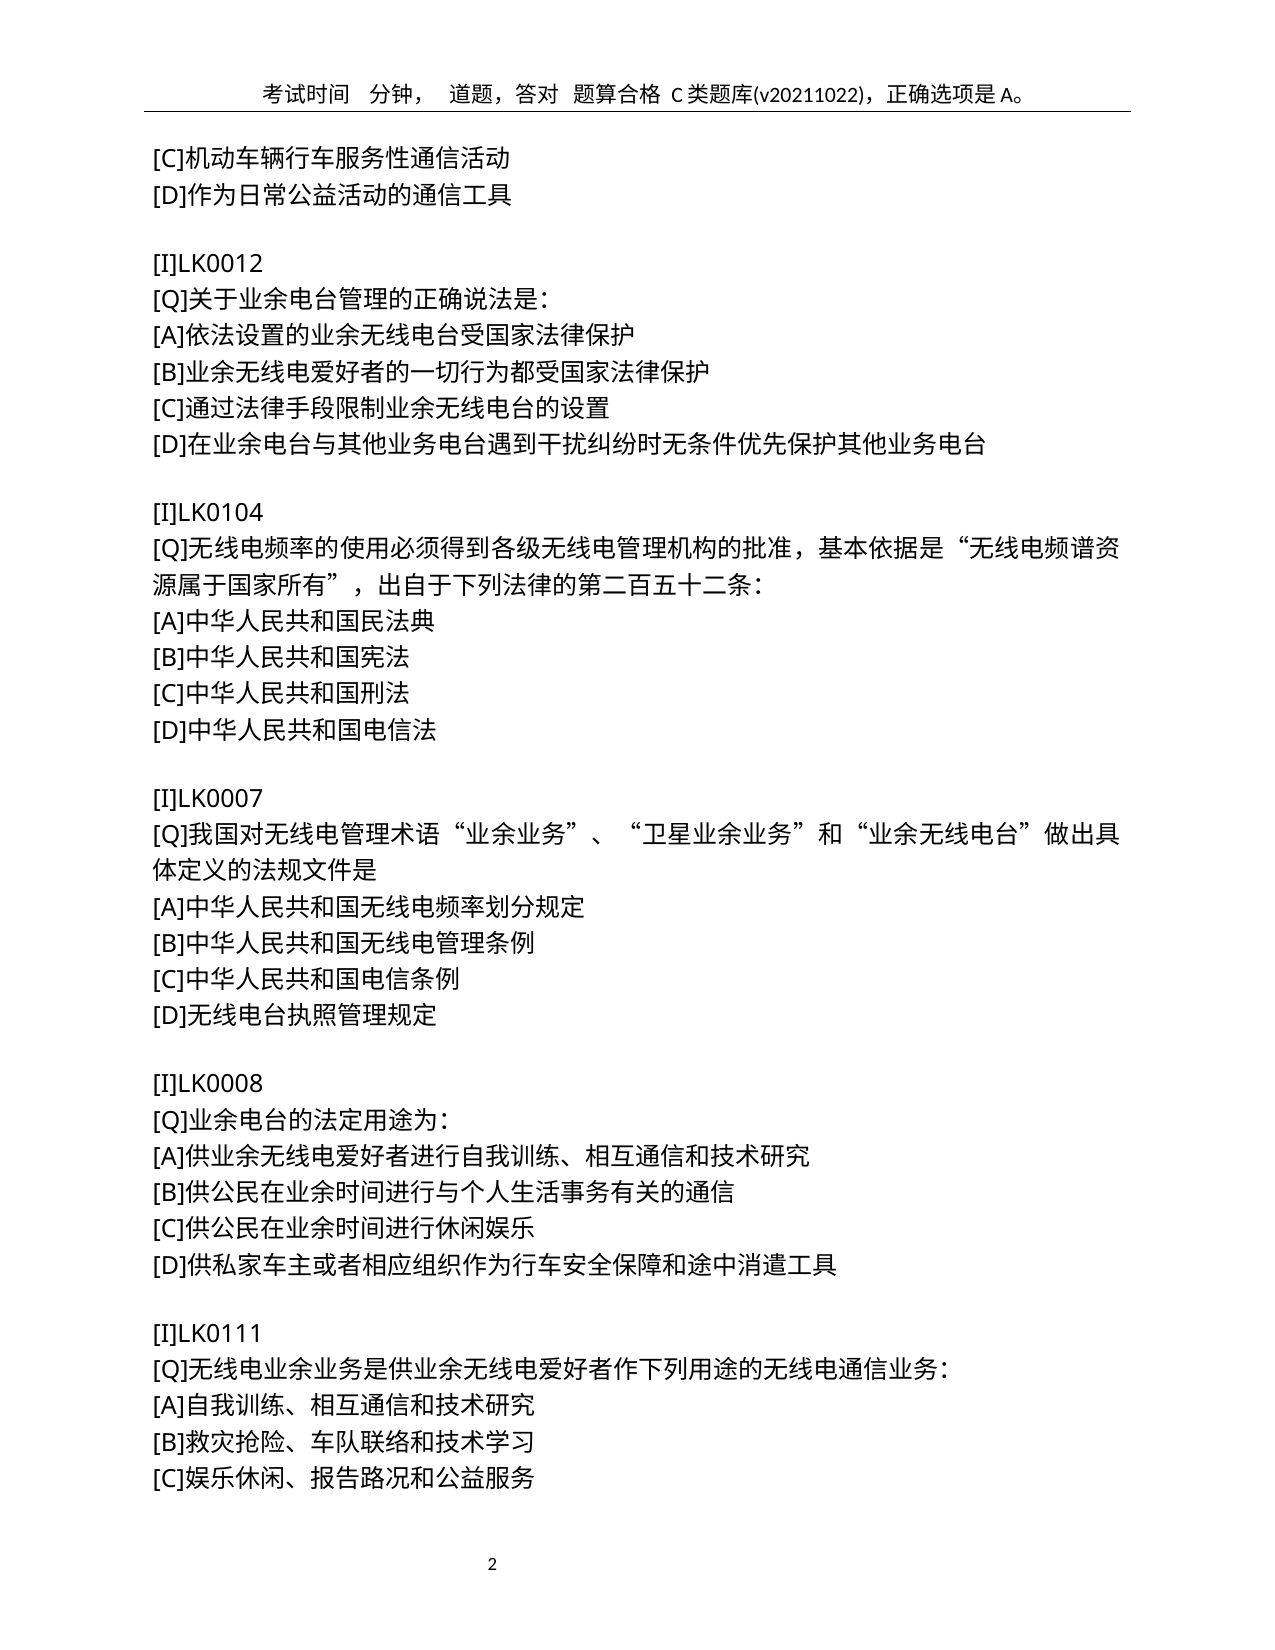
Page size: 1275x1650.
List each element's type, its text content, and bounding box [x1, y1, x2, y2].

text [D]无线电台执照管理规定 [152, 996, 1123, 1032]
text [C]机动车辆行车服务性通信活动 [152, 139, 1123, 175]
text [I]LK0111 [152, 1316, 1123, 1349]
text [C]中华人民共和国电信条例 [152, 959, 1123, 996]
text [A]中华人民共和国民法典 [152, 601, 1123, 638]
text [I]LK0007 [152, 781, 1123, 814]
text [B]中华人民共和国宪法 [152, 638, 1123, 674]
text [D]供私家车主或者相应组织作为行车安全保障和途中消遣工具 [152, 1245, 1123, 1281]
text [D]中华人民共和国电信法 [152, 710, 1123, 746]
text [B]业余无线电爱好者的一切行为都受国家法律保护 [152, 352, 1123, 388]
text [D]在业余电台与其他业务电台遇到干扰纠纷时无条件优先保护其他业务电台 [152, 424, 1123, 461]
text [Q]无线电频率的使用必须得到各级无线电管理机构的批准，基本依据是“无线电频谱资源属于国家所有”，出自于下列法律的第二百五十二条： [152, 529, 1123, 601]
text [C]中华人民共和国刑法 [152, 674, 1123, 710]
text [Q]我国对无线电管理术语“业余业务”、“卫星业余业务”和“业余无线电台”做出具体定义的法规文件是 [152, 814, 1123, 887]
text [Q]关于业余电台管理的正确说法是： [152, 279, 1123, 316]
text [C]娱乐休闲、报告路况和公益服务 [152, 1458, 1123, 1494]
text [I]LK0012 [152, 246, 1123, 279]
text [A]自我训练、相互通信和技术研究 [152, 1386, 1123, 1422]
text [C]供公民在业余时间进行休闲娱乐 [152, 1209, 1123, 1245]
text [B]供公民在业余时间进行与个人生活事务有关的通信 [152, 1173, 1123, 1209]
text [Q]业余电台的法定用途为： [152, 1100, 1123, 1136]
text [C]通过法律手段限制业余无线电台的设置 [152, 388, 1123, 424]
text [D]作为日常公益活动的通信工具 [152, 175, 1123, 211]
text [A]中华人民共和国无线电频率划分规定 [152, 887, 1123, 923]
text [I]LK0104 [152, 495, 1123, 529]
text [A]依法设置的业余无线电台受国家法律保护 [152, 316, 1123, 352]
text [I]LK0008 [152, 1066, 1123, 1100]
text [B]救灾抢险、车队联络和技术学习 [152, 1422, 1123, 1458]
text [Q]无线电业余业务是供业余无线电爱好者作下列用途的无线电通信业务： [152, 1349, 1123, 1386]
text [B]中华人民共和国无线电管理条例 [152, 923, 1123, 959]
text [A]供业余无线电爱好者进行自我训练、相互通信和技术研究 [152, 1136, 1123, 1173]
